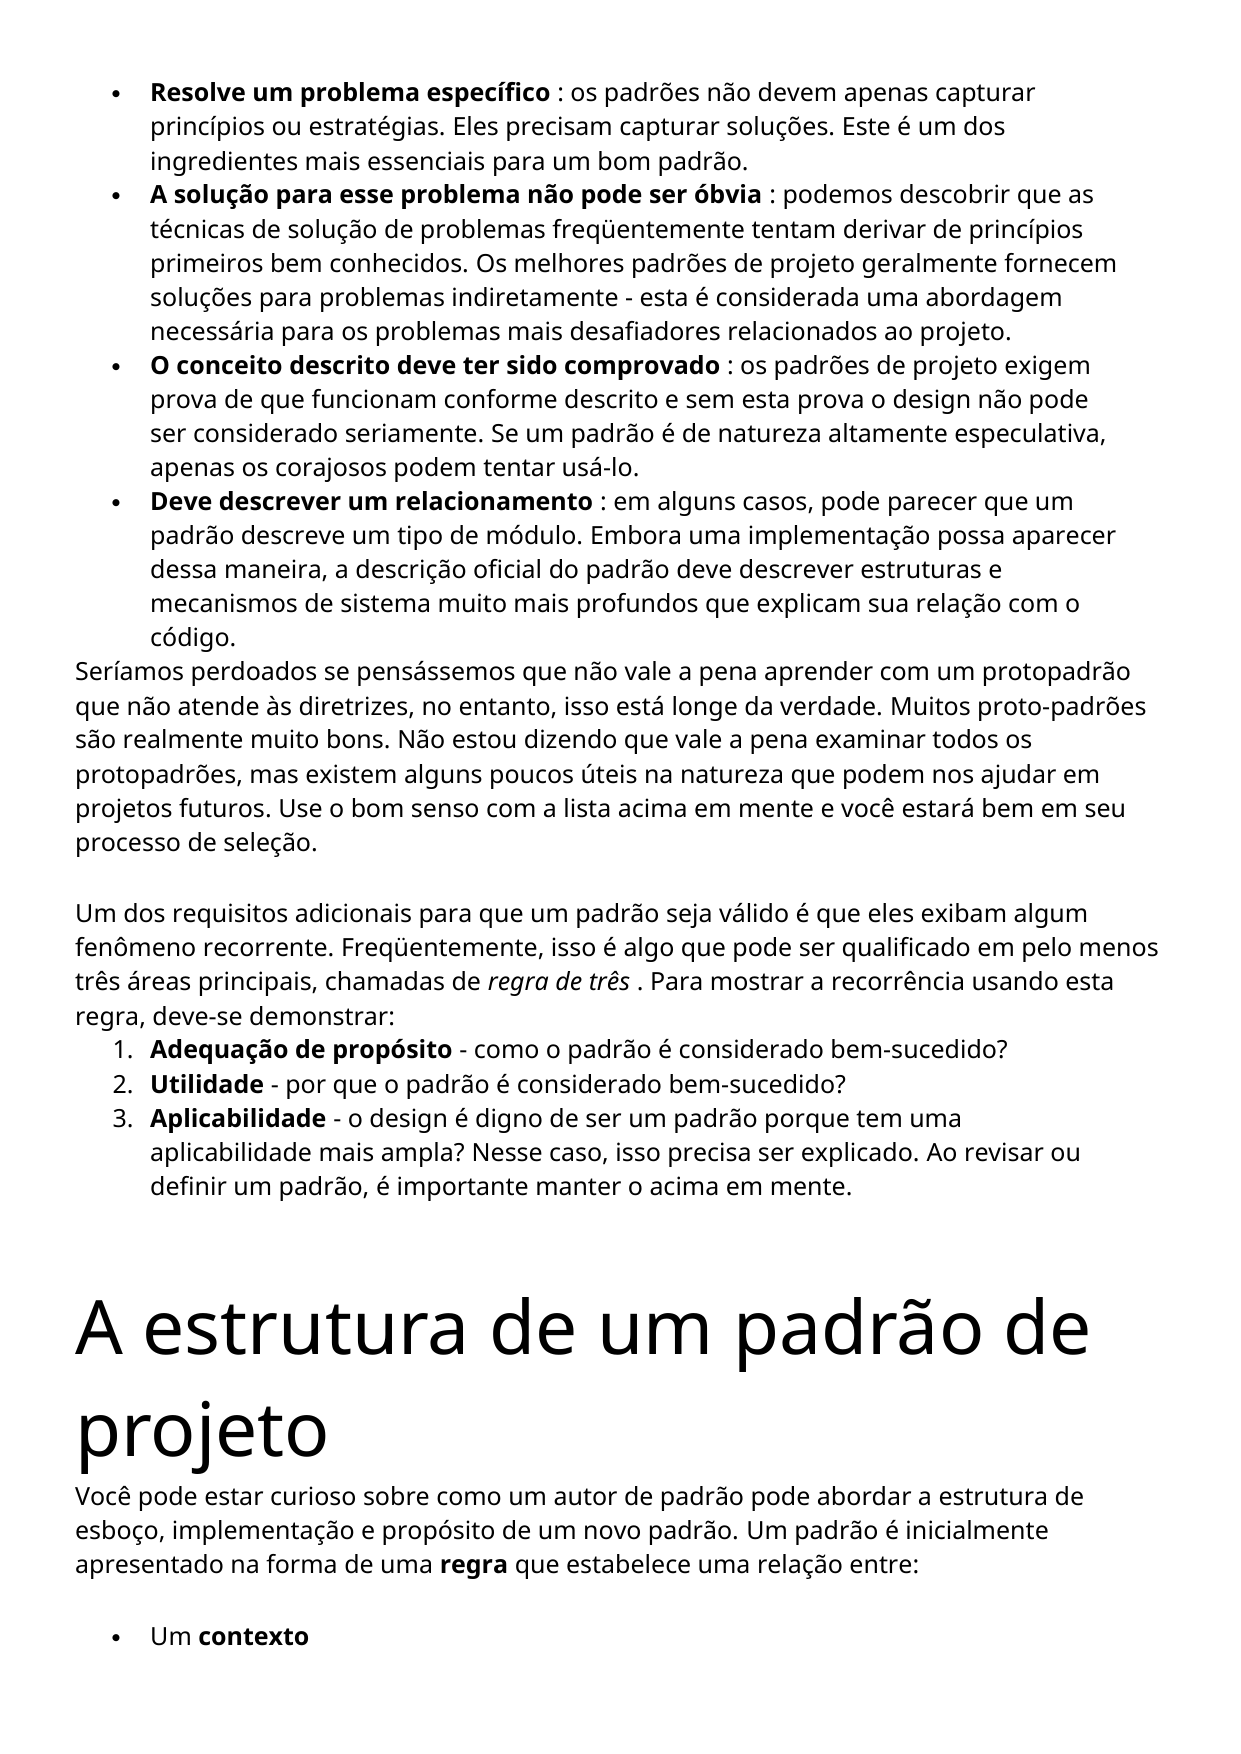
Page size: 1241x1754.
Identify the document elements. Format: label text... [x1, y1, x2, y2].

text Seríamos perdoados se pensássemos que não vale a pena aprender com um protopadrão que não atende às diretrizes, no entanto, isso está longe da verdade. Muitos proto-padrões são realmente muito bons. Não estou dizendo que vale a pena examinar todos os protopadrões, mas existem alguns poucos úteis na natureza que podem nos ajudar em projetos futuros. Use o bom senso com a lista acima em mente e você estará bem em seu processo de seleção. [75, 654, 1165, 858]
text Você pode estar curioso sobre como um autor de padrão pode abordar a estrutura de esboço, implementação e propósito de um novo padrão. Um padrão é inicialmente apresentado na forma de uma regra que estabelece uma relação entre: [75, 1478, 1165, 1581]
text Um dos requisitos adicionais para que um padrão seja válido é que eles exibam algum fenômeno recorrente. Freqüentemente, isso é algo que pode ser qualificado em pelo menos três áreas principais, chamadas de regra de três . Para mostrar a recorrência usando esta regra, deve-se demonstrar: [75, 896, 1165, 1032]
list O conceito descrito deve ter sido comprovado : os padrões de projeto exigem prova de que funcionam conforme descrito e sem esta prova o design não pode ser considerado seriamente. Se um padrão é de natureza altamente especulativa, apenas os corajosos podem tentar usá-lo. [112, 347, 1128, 484]
list Utilidade - por que o padrão é considerado bem-sucedido? [112, 1066, 1128, 1100]
list Um contexto [112, 1618, 1128, 1652]
list A solução para esse problema não pode ser óbvia : podemos descobrir que as técnicas de solução de problemas freqüentemente tentam derivar de princípios primeiros bem conhecidos. Os melhores padrões de projeto geralmente fornecem soluções para problemas indiretamente - esta é considerada uma abordagem necessária para os problemas mais desafiadores relacionados ao projeto. [112, 177, 1128, 347]
list Resolve um problema específico : os padrões não devem apenas capturar princípios ou estratégias. Eles precisam capturar soluções. Este é um dos ingredientes mais essenciais para um bom padrão. [112, 75, 1128, 177]
list Adequação de propósito - como o padrão é considerado bem-sucedido? [112, 1032, 1128, 1066]
list Deve descrever um relacionamento : em alguns casos, pode parecer que um padrão descreve um tipo de módulo. Embora uma implementação possa aparecer dessa maneira, a descrição oficial do padrão deve descrever estruturas e mecanismos de sistema muito mais profundos que explicam sua relação com o código. [112, 484, 1128, 654]
list Aplicabilidade - o design é digno de ser um padrão porque tem uma aplicabilidade mais ampla? Nesse caso, isso precisa ser explicado. Ao revisar ou definir um padrão, é importante manter o acima em mente. [112, 1100, 1128, 1202]
text A estrutura de um padrão de projeto [75, 1274, 1165, 1478]
